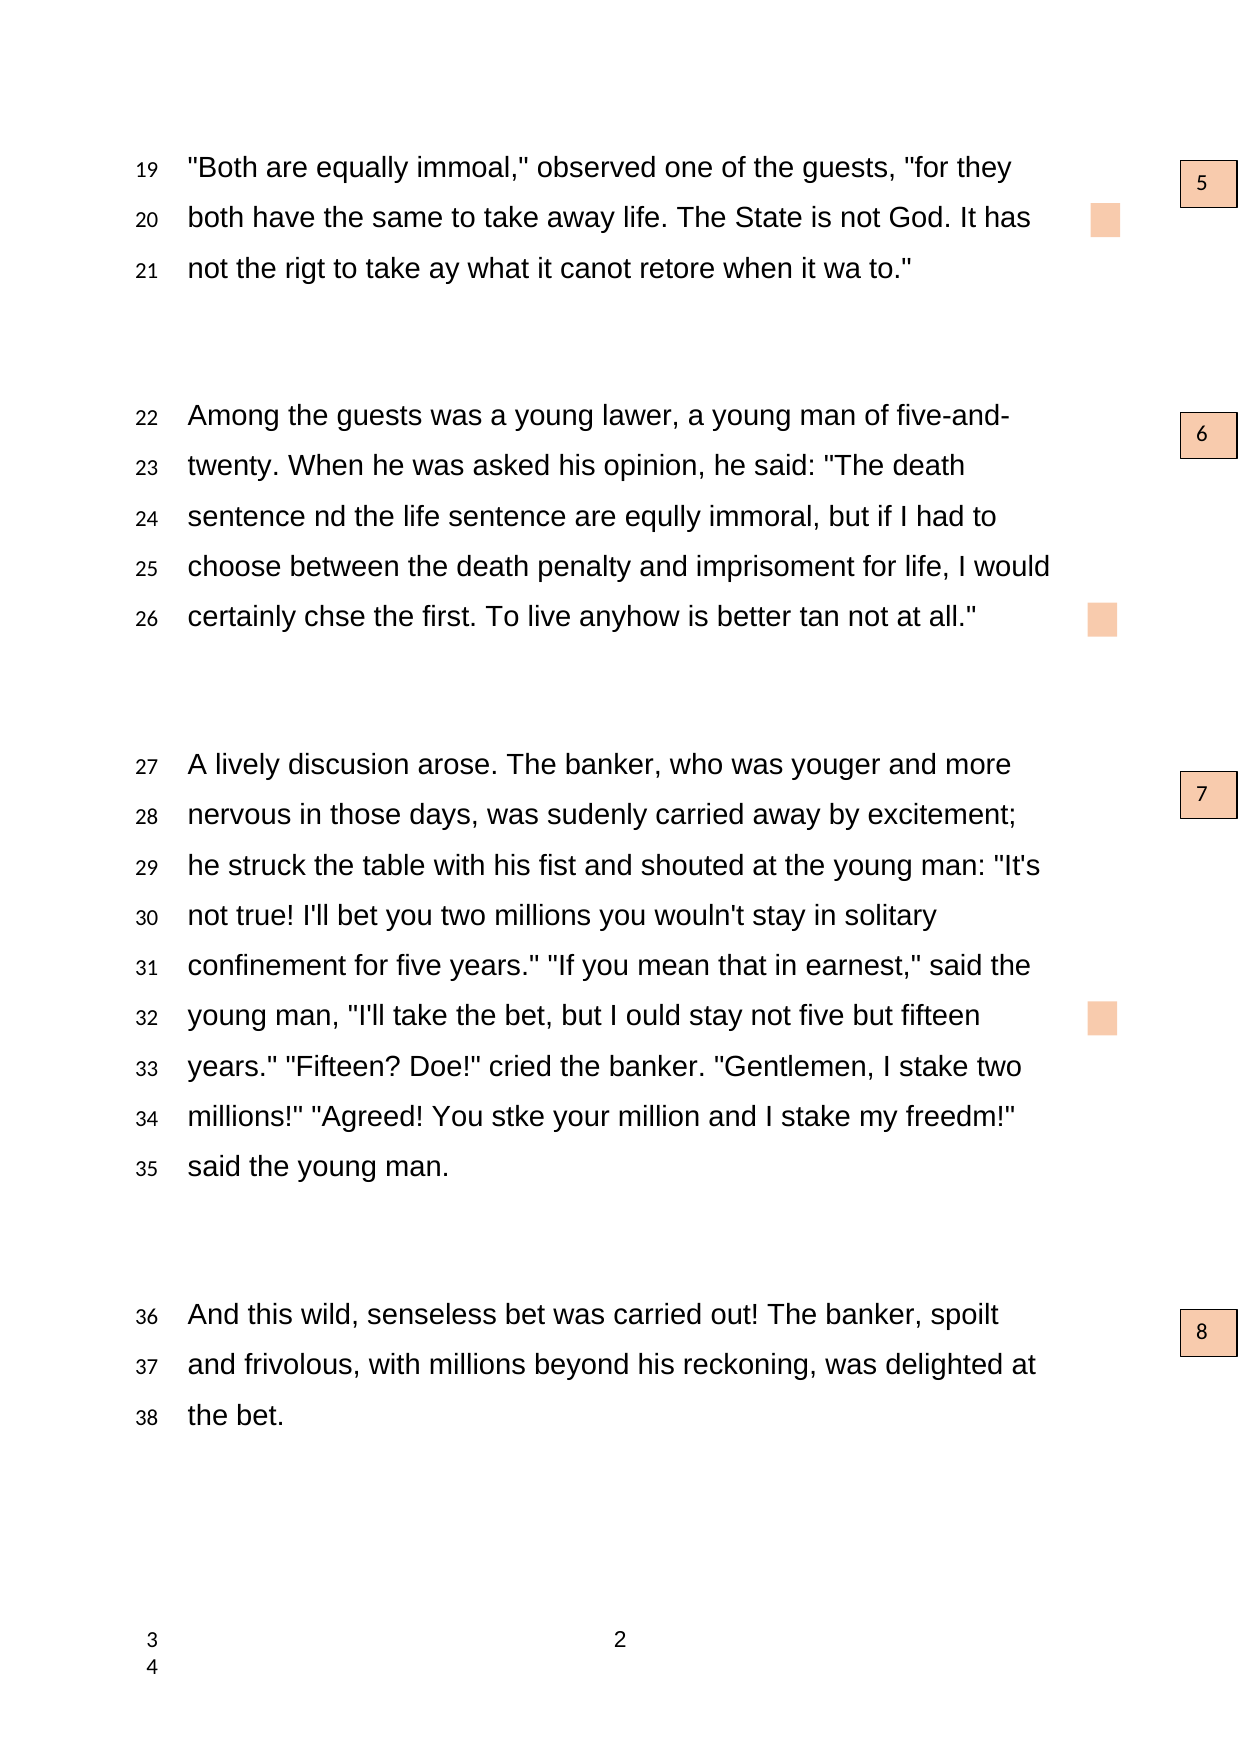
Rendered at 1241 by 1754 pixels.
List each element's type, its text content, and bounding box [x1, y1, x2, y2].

text Among the guests was a young lawer, a young man of five-and-twenty. When he was asked his opinion, he said: "The death sentence nd the life sentence are eqully immoral, but if I had to choose between the death penalty and imprisoment for life, I would certainly chse the first. To live anyhow is better tan not at all." [187, 398, 1053, 633]
text And this wild, senseless bet was carried out! The banker, spoilt and frivolous, with millions beyond his reckoning, was delighted at the bet. [187, 1297, 1053, 1431]
text "Both are equally immoal," observed one of the guests, "for they both have the same to take away life. The State is not God. It has not the rigt to take ay what it canot retore when it wa to." [187, 150, 1053, 284]
text A lively discusion arose. The banker, who was youger and more nervous in those days, was sudenly carried away by excitement; he struck the table with his fist and shouted at the young man: "It's not true! I'll bet you two millions you wouln't stay in solitary confinement for five years." "If you mean that in earnest," said the young man, "I'll take the bet, but I ould stay not five but fifteen years." "Fifteen? Doe!" cried the banker. "Gentlemen, I stake two millions!" "Agreed! You stke your million and I stake my freedm!" said the young man. [187, 747, 1053, 1183]
